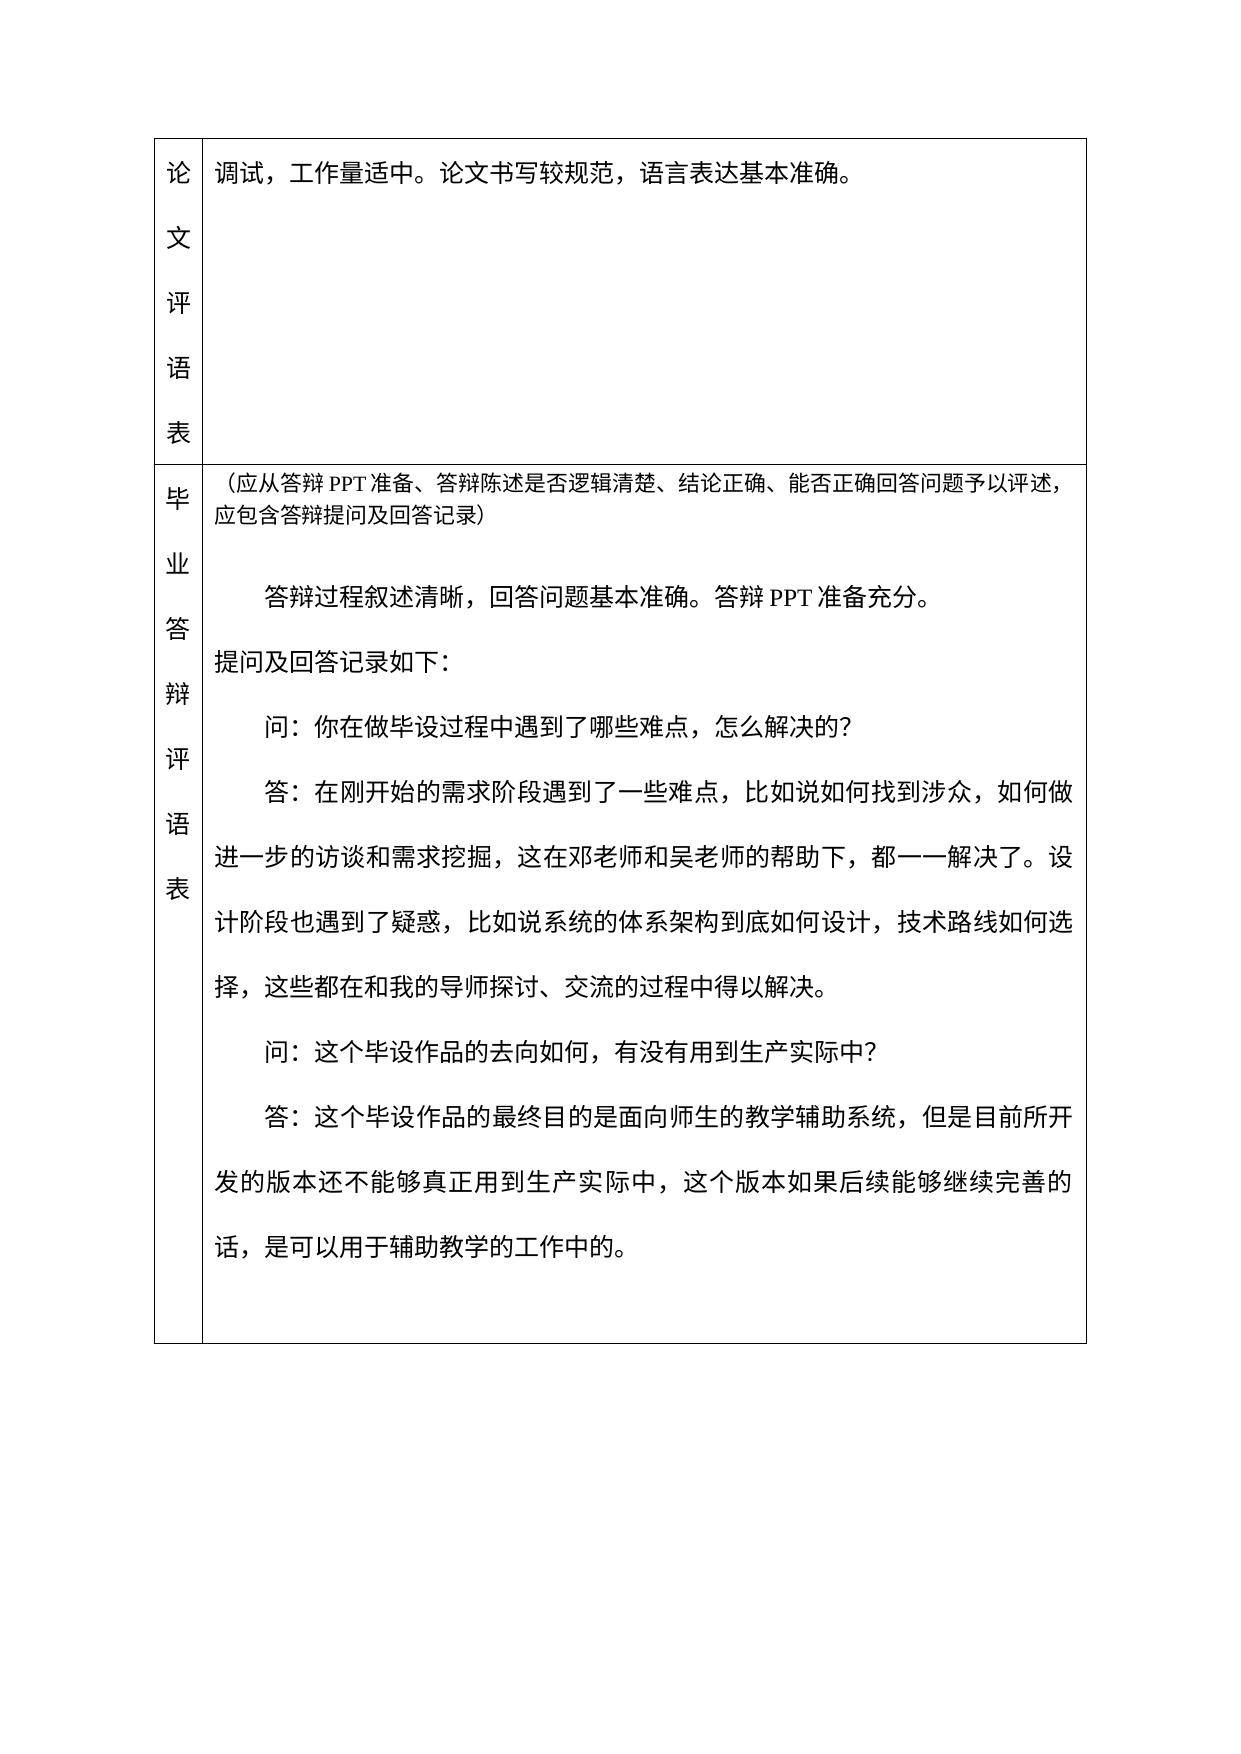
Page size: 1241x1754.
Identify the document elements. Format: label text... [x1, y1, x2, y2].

table_cell 毕业答辩评语表 [155, 465, 202, 1343]
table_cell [203, 139, 1086, 464]
table_cell 毕业论文评语表 [155, 139, 202, 464]
table_cell （应从答辩PPT准备、答辩陈述是否逻辑清楚、结论正确、能否正确回答问题予以评述，应包含答辩提问及回答记录） 答辩过程叙述清晰，回答问题基本准确。答辩PPT准备充分。 提问及回答记录如下： 问：你在做毕设过程中遇到了哪些难点，怎么解决的？ 答：在刚开始的需求阶段遇到了一些难点，比如说如何找到涉众，如何做进一步的访谈和需求挖掘，这在邓老师和吴老师的帮助下，都一一解决了。设计阶段也遇到了疑惑，比如说系统的体系架构到底如何设计，技术路线如何选择，这些都在和我的导师探讨、交流的过程中得以解决。 问：这个毕设作品的去向如何，有没有用到生产实际中？ 答：这个毕设作品的最终目的是面向师生的教学辅助系统，但是目前所开发的版本还不能够真正用到生产实际中，这个版本如果后续能够继续完善的话，是可以用于辅助教学的工作中的。 [203, 465, 1086, 1343]
